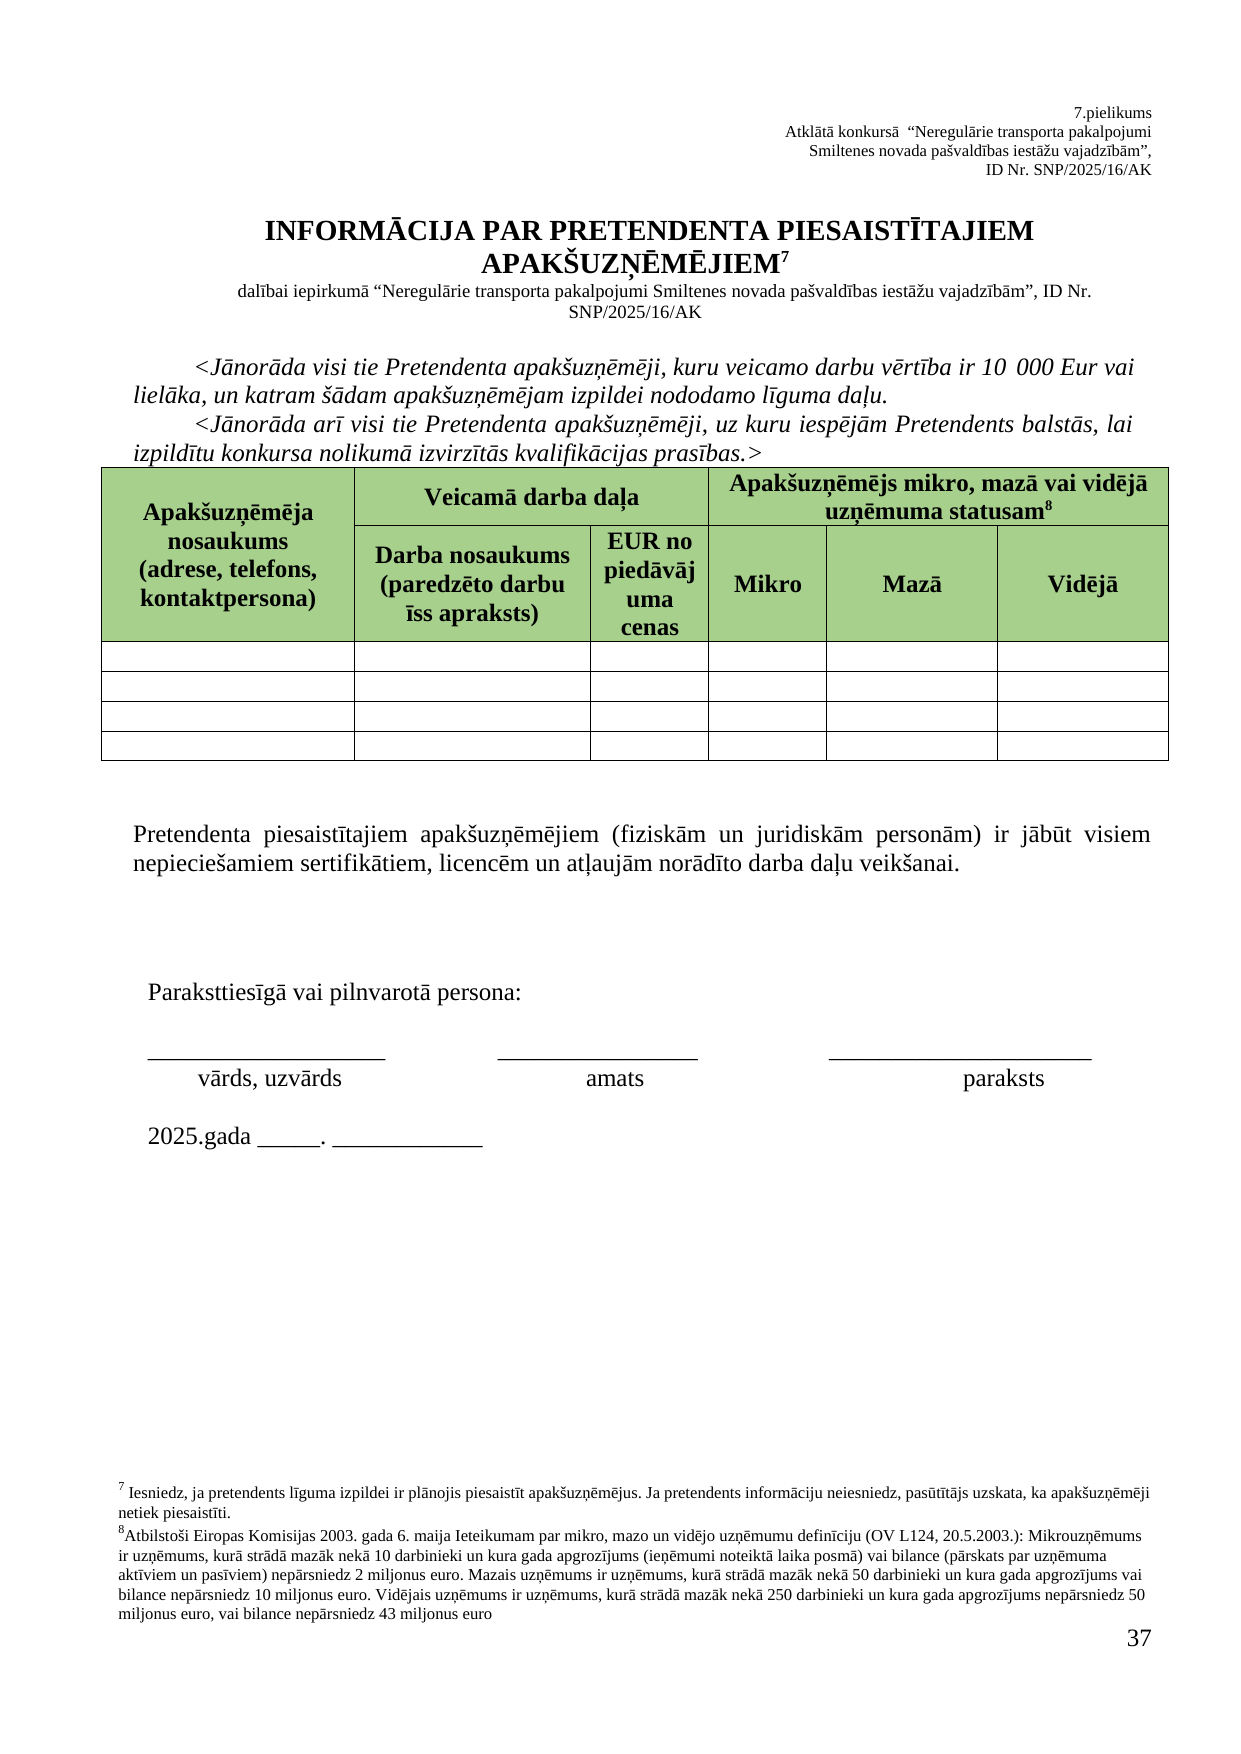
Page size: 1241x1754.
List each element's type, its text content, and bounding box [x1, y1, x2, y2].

table_cell [591, 732, 708, 760]
table_cell [709, 672, 826, 701]
text INFORMĀCIJA PAR PRETENDENTA PIESAISTĪTAJIEM APAKŠUZŅĒMĒJIEM [118, 213, 1152, 280]
table_cell [591, 642, 708, 671]
table_cell [998, 642, 1168, 671]
text <Jānorāda arī visi tie Pretendenta apakšuzņēmēji, uz kuru iespējām Pretendents balstās, lai izpildītu konkursa nolikumā izvirzītās kvalifikācijas prasības.> [133, 409, 1137, 467]
table_cell [998, 702, 1168, 731]
table_cell [998, 732, 1168, 760]
table_cell [102, 672, 354, 701]
text 7.pielikums [118, 102, 1152, 122]
table_cell Vidējā [998, 526, 1168, 641]
table_cell EUR no piedāvājuma cenas [591, 526, 708, 641]
text 2025.gada _____. ____________ [118, 1121, 1152, 1149]
text dalībai iepirkumā “Neregulārie transporta pakalpojumi Smiltenes novada pašvaldības iestāžu vajadzībām”, ID Nr. SNP/2025/16/AK [133, 280, 1137, 323]
text Smiltenes novada pašvaldības iestāžu vajadzībām”, [118, 141, 1152, 160]
table_cell Darba nosaukums (paredzēto darbu īss apraksts) [355, 526, 590, 641]
table_cell [827, 672, 997, 701]
table_cell [102, 642, 354, 671]
table_cell [355, 642, 590, 671]
table_cell [709, 732, 826, 760]
table_cell [591, 672, 708, 701]
table_cell [827, 642, 997, 671]
table_cell [355, 732, 590, 760]
table_header Apakšuzņēmējs mikro, mazā vai vidējā uzņēmuma statusam [709, 468, 1168, 525]
text ___________________ ________________ _____________________ [118, 1034, 1152, 1063]
table_cell [709, 702, 826, 731]
text <Jānorāda visi tie Pretendenta apakšuzņēmēji, kuru veicamo darbu vērtība ir 10 000 Eur vai lielāka, un katram šādam apakšuzņēmējam izpildei nododamo līguma daļu. [133, 352, 1137, 409]
table_cell [591, 702, 708, 731]
table_cell Mazā [827, 526, 997, 641]
text ID Nr. SNP/2025/16/AK [118, 160, 1152, 179]
table_cell [998, 672, 1168, 701]
text vārds, uzvārds amats paraksts [118, 1063, 1152, 1092]
table_cell [102, 702, 354, 731]
table_cell [827, 702, 997, 731]
table_cell [355, 702, 590, 731]
table_cell Mikro [709, 526, 826, 641]
table_cell [102, 732, 354, 760]
table_cell [827, 732, 997, 760]
text Pretendenta piesaistītajiem apakšuzņēmējiem (fiziskām un juridiskām personām) ir jābūt visiem nepieciešamiem sertifikātiem, licencēm un atļaujām norādīto darba daļu veikšanai. [133, 819, 1152, 876]
table_cell [709, 642, 826, 671]
table_header Apakšuzņēmēja nosaukums (adrese, telefons, kontaktpersona) [102, 468, 354, 641]
table_header Veicamā darba daļa [355, 468, 708, 525]
text Paraksttiesīgā vai pilnvarotā persona: [118, 977, 1152, 1006]
table_cell [355, 672, 590, 701]
text Atklātā konkursā “Neregulārie transporta pakalpojumi [118, 122, 1152, 141]
